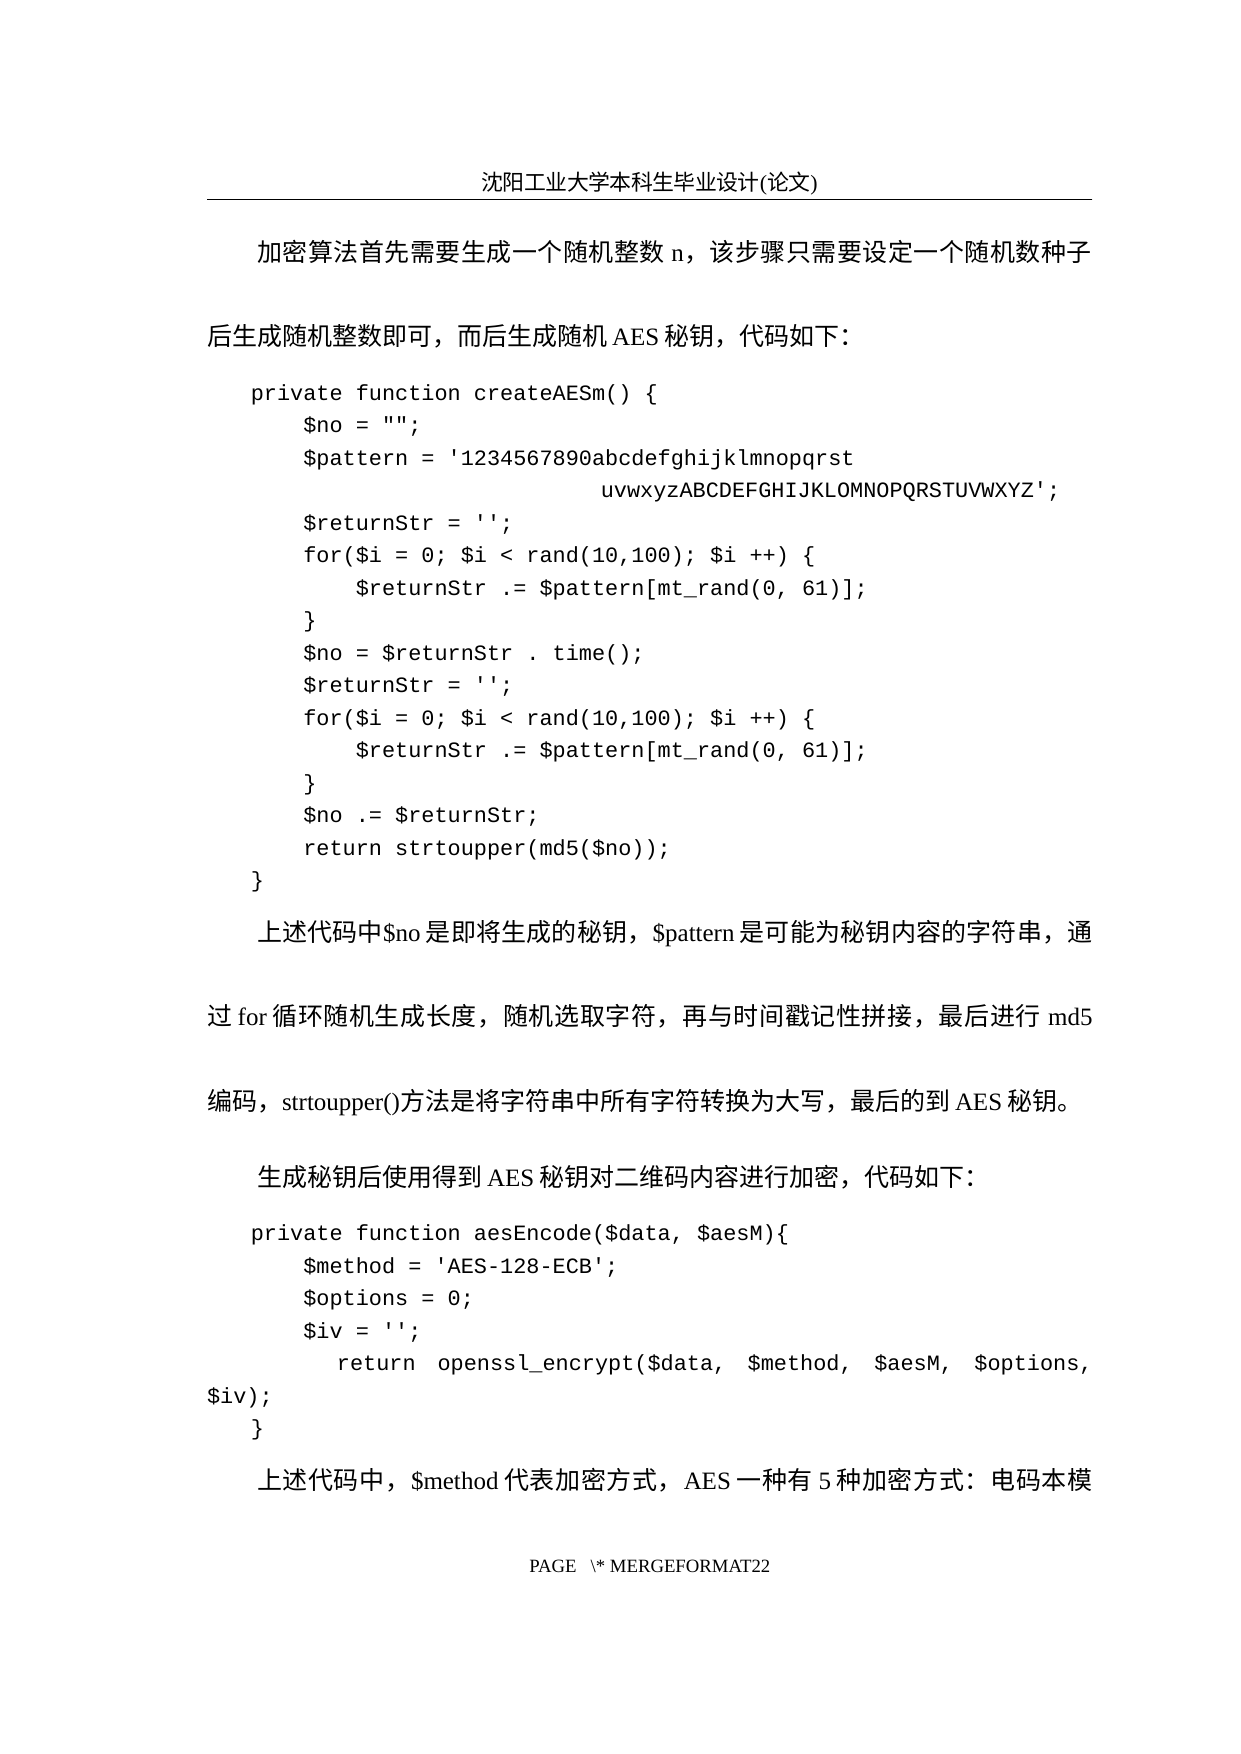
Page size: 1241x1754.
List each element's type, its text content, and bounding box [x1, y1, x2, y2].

text } [207, 768, 1092, 801]
text $returnStr .= $pattern[mt_rand(0, 61)]; [207, 736, 1092, 768]
text $returnStr .= $pattern[mt_rand(0, 61)]; [207, 573, 1092, 606]
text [207, 1446, 1092, 1511]
text $method = 'AES-128-ECB'; [207, 1251, 1092, 1284]
text return strtoupper(md5($no)); [207, 833, 1092, 866]
text } [207, 606, 1092, 638]
text return openssl_encrypt($data, $method, $aesM, $options, $iv); [207, 1349, 1092, 1414]
text $pattern = '1234567890abcdefghijklmnopqrst [207, 443, 1092, 476]
text 加密算法首先需要生成一个随机整数n，该步骤只需要设定一个随机数种子后生成随机整数即可，而后生成随机AES秘钥，代码如下： [207, 218, 1092, 367]
text 上述代码中$no是即将生成的秘钥，$pattern是可能为秘钥内容的字符串，通过for循环随机生成长度，随机选取字符，再与时间戳记性拼接，最后进行md5编码，strtoupper()方法是将字符串中所有字符转换为大写，最后的到AES秘钥。 [207, 898, 1092, 1132]
text private function createAESm() { [207, 378, 1092, 411]
text $no .= $returnStr; [207, 801, 1092, 833]
text $returnStr = ''; [207, 671, 1092, 703]
text $no = ""; [207, 411, 1092, 443]
text } [207, 866, 1092, 898]
text uvwxyzABCDEFGHIJKLOMNOPQRSTUVWXYZ'; [207, 476, 1092, 508]
text $no = $returnStr . time(); [207, 638, 1092, 671]
text } [207, 1414, 1092, 1446]
text $iv = ''; [207, 1316, 1092, 1349]
text for($i = 0; $i < rand(10,100); $i ++) { [207, 703, 1092, 736]
text private function aesEncode($data, $aesM){ [207, 1219, 1092, 1251]
text for($i = 0; $i < rand(10,100); $i ++) { [207, 541, 1092, 573]
text 生成秘钥后使用得到AES秘钥对二维码内容进行加密，代码如下： [207, 1143, 1092, 1208]
text $returnStr = ''; [207, 508, 1092, 541]
text $options = 0; [207, 1284, 1092, 1316]
